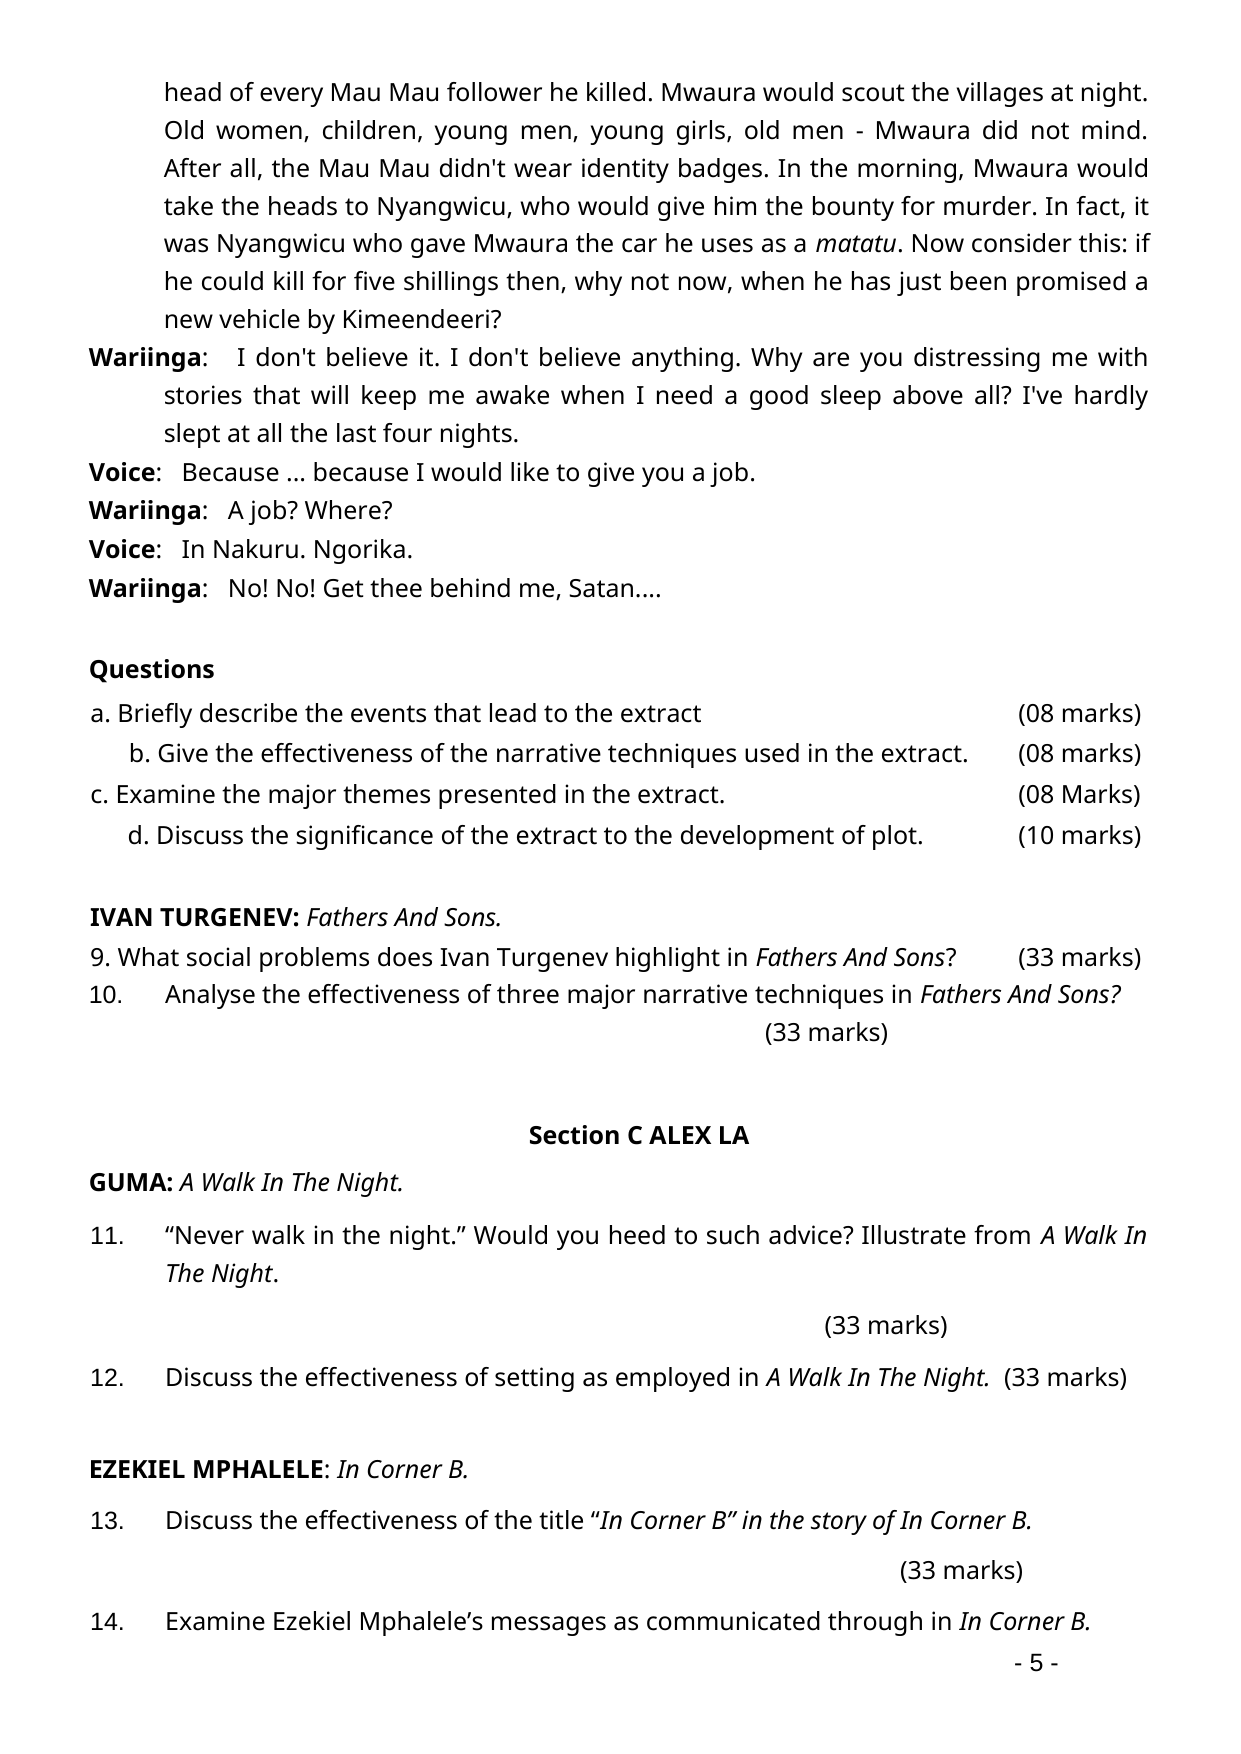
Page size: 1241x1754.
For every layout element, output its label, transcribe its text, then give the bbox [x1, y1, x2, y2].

text Wariinga: A job? Where? [88, 493, 1150, 527]
text (33 marks) [90, 1552, 1023, 1586]
list Analyse the effectiveness of three major narrative techniques in Fathers And Sons? (33 marks) [88, 976, 1150, 1048]
text Wariinga: No! No! Get thee behind me, Satan.... [88, 570, 1150, 604]
table_cell (33 marks) [1018, 936, 1168, 976]
list Discuss the effectiveness of the title “In Corner B” in the story of In Corner B. [90, 1503, 1150, 1537]
text Voice: Because ... because I would like to give you a job. [88, 454, 1150, 488]
list Discuss the effectiveness of setting as employed in A Walk In The Night. (33 marks) [90, 1359, 1150, 1393]
table_cell b. Give the effectiveness of the narrative techniques used in the extract. [90, 732, 1018, 772]
text EZEKIEL MPHALELE: In Corner B. [88, 1452, 770, 1486]
table_cell 9. What social problems does Ivan Turgenev highlight in Fathers And Sons? [90, 936, 1018, 976]
text Section C ALEX LA GUMA: A Walk In The Night. [88, 1117, 770, 1199]
text Wariinga: I don't believe it. I don't believe anything. Why are you distressing me with stories that will keep me awake when I need a good sleep above all? I've hardly slept at all the last four nights. [88, 340, 1150, 449]
text Questions [88, 652, 770, 686]
table_cell c. Examine the major themes presented in the extract. [90, 772, 1018, 813]
table_header a. Briefly describe the events that lead to the extract [90, 691, 1018, 732]
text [88, 75, 1150, 335]
table_cell (08 marks) [1018, 732, 1168, 772]
table_cell (10 marks) [1018, 813, 1168, 936]
text (33 marks) [90, 1307, 1150, 1342]
text Voice: In Nakuru. Ngorika. [88, 532, 1150, 566]
table_header (08 marks) [1018, 691, 1168, 732]
table_cell d. Discuss the significance of the extract to the development of plot. IVAN TURGENEV: Fathers And Sons. [90, 813, 1018, 936]
list “Never walk in the night.” Would you heed to such advice? Illustrate from A Walk In The Night. [90, 1218, 1150, 1289]
table_cell (08 Marks) [1018, 772, 1168, 813]
list Examine Ezekiel Mphalele’s messages as communicated through in In Corner B. [90, 1603, 1150, 1637]
